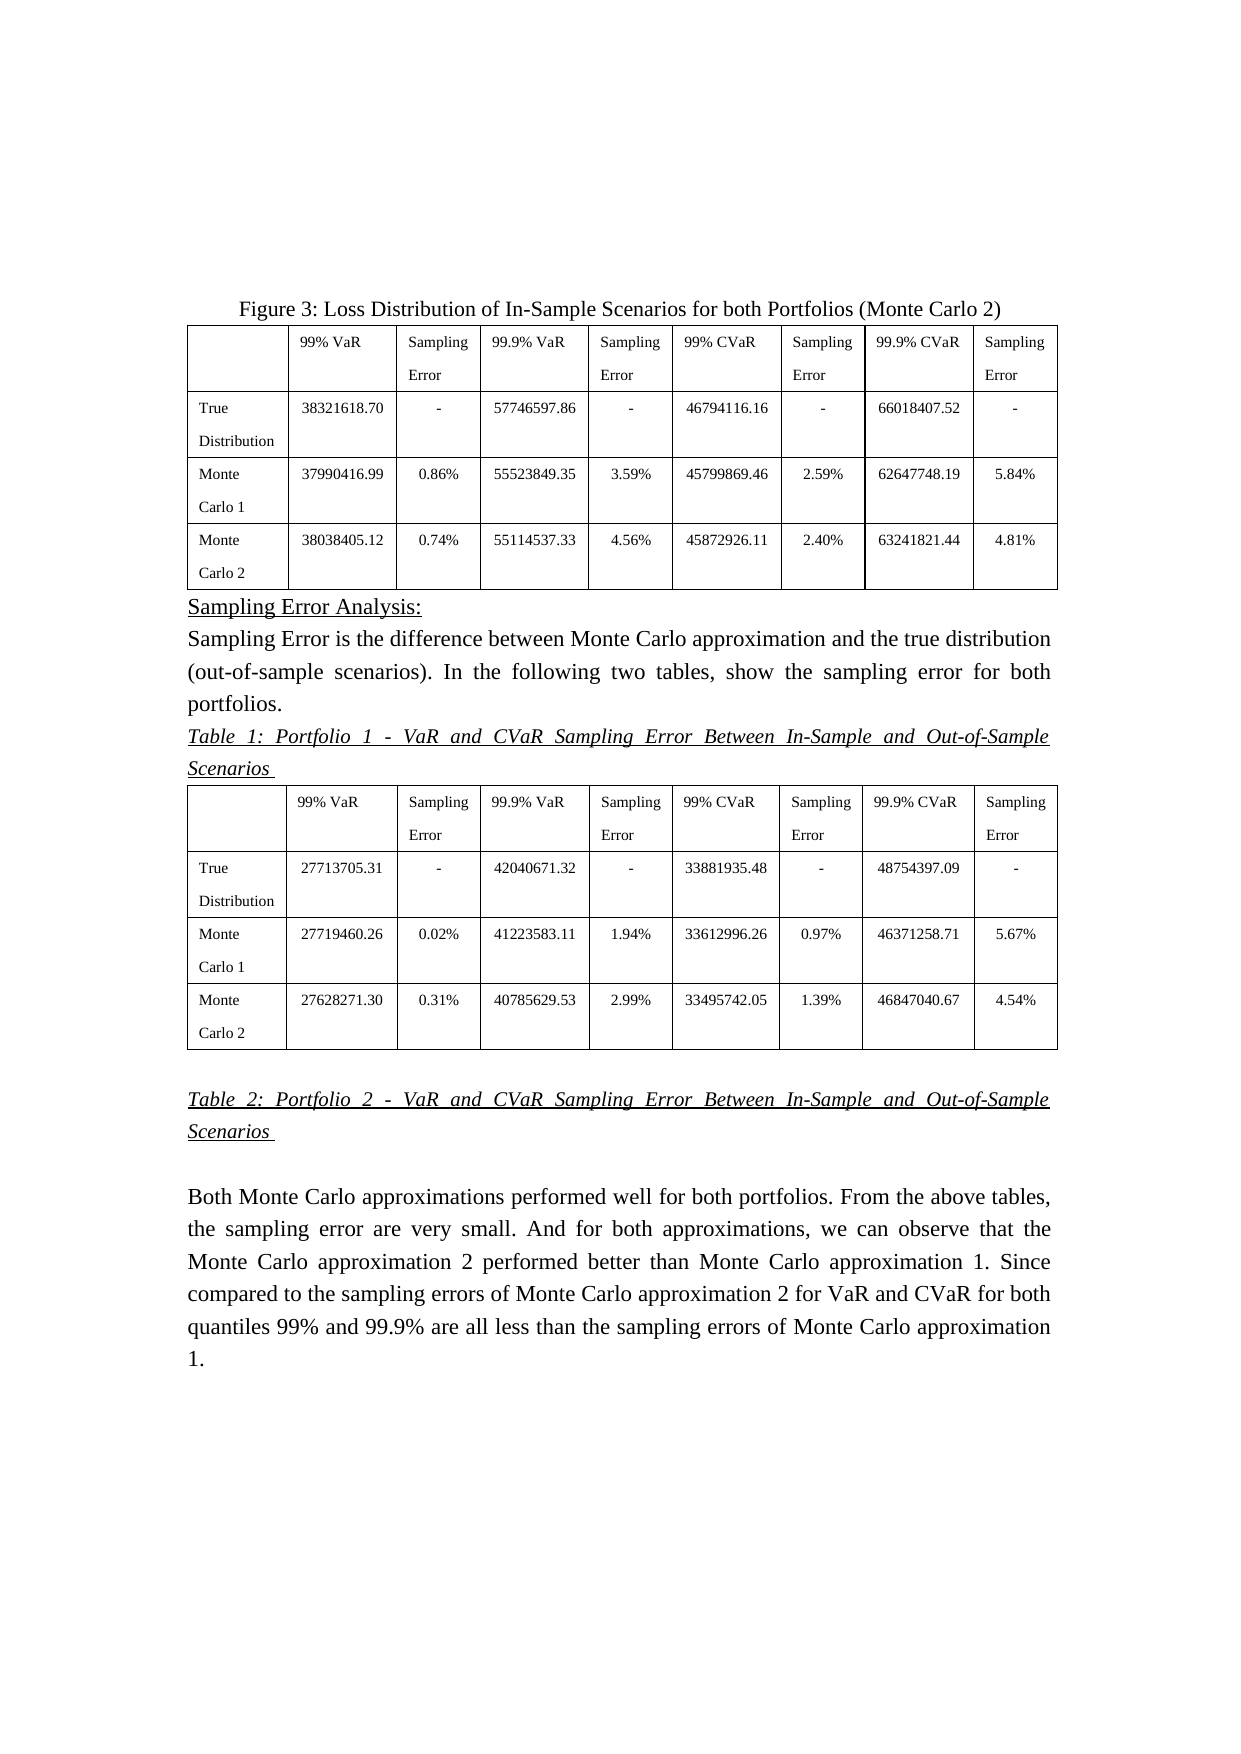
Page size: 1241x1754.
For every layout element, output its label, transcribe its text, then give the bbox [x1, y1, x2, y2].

table_cell 57746597.86 [481, 392, 588, 457]
text Table 1: Portfolio 1 - VaR and CVaR Sampling Error Between In-Sample and Out-of-Sample Scenarios [187, 720, 1053, 785]
table_cell 27713705.31 [287, 852, 397, 917]
table_cell 4.54% [975, 984, 1057, 1049]
table_header 99% VaR [289, 326, 396, 391]
table_cell 0.31% [398, 984, 480, 1049]
table_header [188, 326, 288, 391]
table_cell - [780, 852, 862, 917]
table_cell 46794116.16 [673, 392, 781, 457]
table_cell 4.81% [974, 524, 1057, 589]
table_cell - [590, 852, 672, 917]
table_cell 63241821.44 [866, 524, 973, 589]
table_header 99% VaR [287, 786, 397, 851]
table_cell 0.97% [780, 918, 862, 983]
table_cell Monte Carlo 2 [188, 524, 288, 589]
table_cell 45872926.11 [673, 524, 781, 589]
table_header Sampling Error [589, 326, 672, 391]
table_cell 2.40% [782, 524, 864, 589]
table_cell 38321618.70 [289, 392, 396, 457]
text Figure 3: Loss Distribution of In-Sample Scenarios for both Portfolios (Monte Carlo 2) [187, 292, 1053, 324]
table_cell 62647748.19 [866, 458, 973, 523]
table_header 99.9% CVaR [863, 786, 974, 851]
table_cell True Distribution [188, 392, 288, 457]
table_header Sampling Error [398, 786, 480, 851]
text Sampling Error Analysis: [187, 590, 1053, 622]
table_cell 33881935.48 [673, 852, 779, 917]
table_cell 3.59% [589, 458, 672, 523]
table_cell 42040671.32 [481, 852, 589, 917]
table_cell Monte Carlo 1 [188, 458, 288, 523]
table_cell - [589, 392, 672, 457]
text Table 2: Portfolio 2 - VaR and CVaR Sampling Error Between In-Sample and Out-of-Sample Scenarios [187, 1082, 1053, 1147]
table_cell 38038405.12 [289, 524, 396, 589]
table_cell - [397, 392, 480, 457]
table_cell 37990416.99 [289, 458, 396, 523]
table_cell 4.56% [589, 524, 672, 589]
table_cell 0.74% [397, 524, 480, 589]
table_cell 33612996.26 [673, 918, 779, 983]
table_cell - [782, 392, 864, 457]
table_header 99.9% VaR [481, 786, 589, 851]
table_cell 0.86% [397, 458, 480, 523]
table_cell - [975, 852, 1057, 917]
table_cell - [398, 852, 480, 917]
table_cell Monte Carlo 2 [188, 984, 286, 1049]
table_cell 2.99% [590, 984, 672, 1049]
table_cell 1.39% [780, 984, 862, 1049]
table_cell 5.67% [975, 918, 1057, 983]
table_cell 27719460.26 [287, 918, 397, 983]
table_header Sampling Error [397, 326, 480, 391]
table_header Sampling Error [782, 326, 864, 391]
text Sampling Error is the difference between Monte Carlo approximation and the true distribution (out-of-sample scenarios). In the following two tables, show the sampling error for both portfolios. [187, 622, 1053, 720]
table_header Sampling Error [975, 786, 1057, 851]
table_cell - [974, 392, 1057, 457]
table_header [188, 786, 286, 851]
table_cell 0.02% [398, 918, 480, 983]
table_cell 2.59% [782, 458, 864, 523]
table_cell 46371258.71 [863, 918, 974, 983]
table_cell 66018407.52 [866, 392, 973, 457]
table_cell 33495742.05 [673, 984, 779, 1049]
table_cell 46847040.67 [863, 984, 974, 1049]
table_header 99.9% VaR [481, 326, 588, 391]
table_header 99% CVaR [673, 786, 779, 851]
table_cell 45799869.46 [673, 458, 781, 523]
table_header Sampling Error [590, 786, 672, 851]
table_cell 41223583.11 [481, 918, 589, 983]
table_header Sampling Error [974, 326, 1057, 391]
table_cell True Distribution [188, 852, 286, 917]
table_header 99% CVaR [673, 326, 781, 391]
table_cell 55114537.33 [481, 524, 588, 589]
text Both Monte Carlo approximations performed well for both portfolios. From the above tables, the sampling error are very small. And for both approximations, we can observe that the Monte Carlo approximation 2 performed better than Monte Carlo approximation 1. Since compared to the sampling errors of Monte Carlo approximation 2 for VaR and CVaR for both quantiles 99% and 99.9% are all less than the sampling errors of Monte Carlo approximation 1. [187, 1180, 1053, 1375]
table_cell 48754397.09 [863, 852, 974, 917]
table_cell 5.84% [974, 458, 1057, 523]
table_cell 55523849.35 [481, 458, 588, 523]
table_header Sampling Error [780, 786, 862, 851]
table_header 99.9% CVaR [866, 326, 973, 391]
table_cell 40785629.53 [481, 984, 589, 1049]
table_cell 1.94% [590, 918, 672, 983]
table_cell Monte Carlo 1 [188, 918, 286, 983]
table_cell 27628271.30 [287, 984, 397, 1049]
